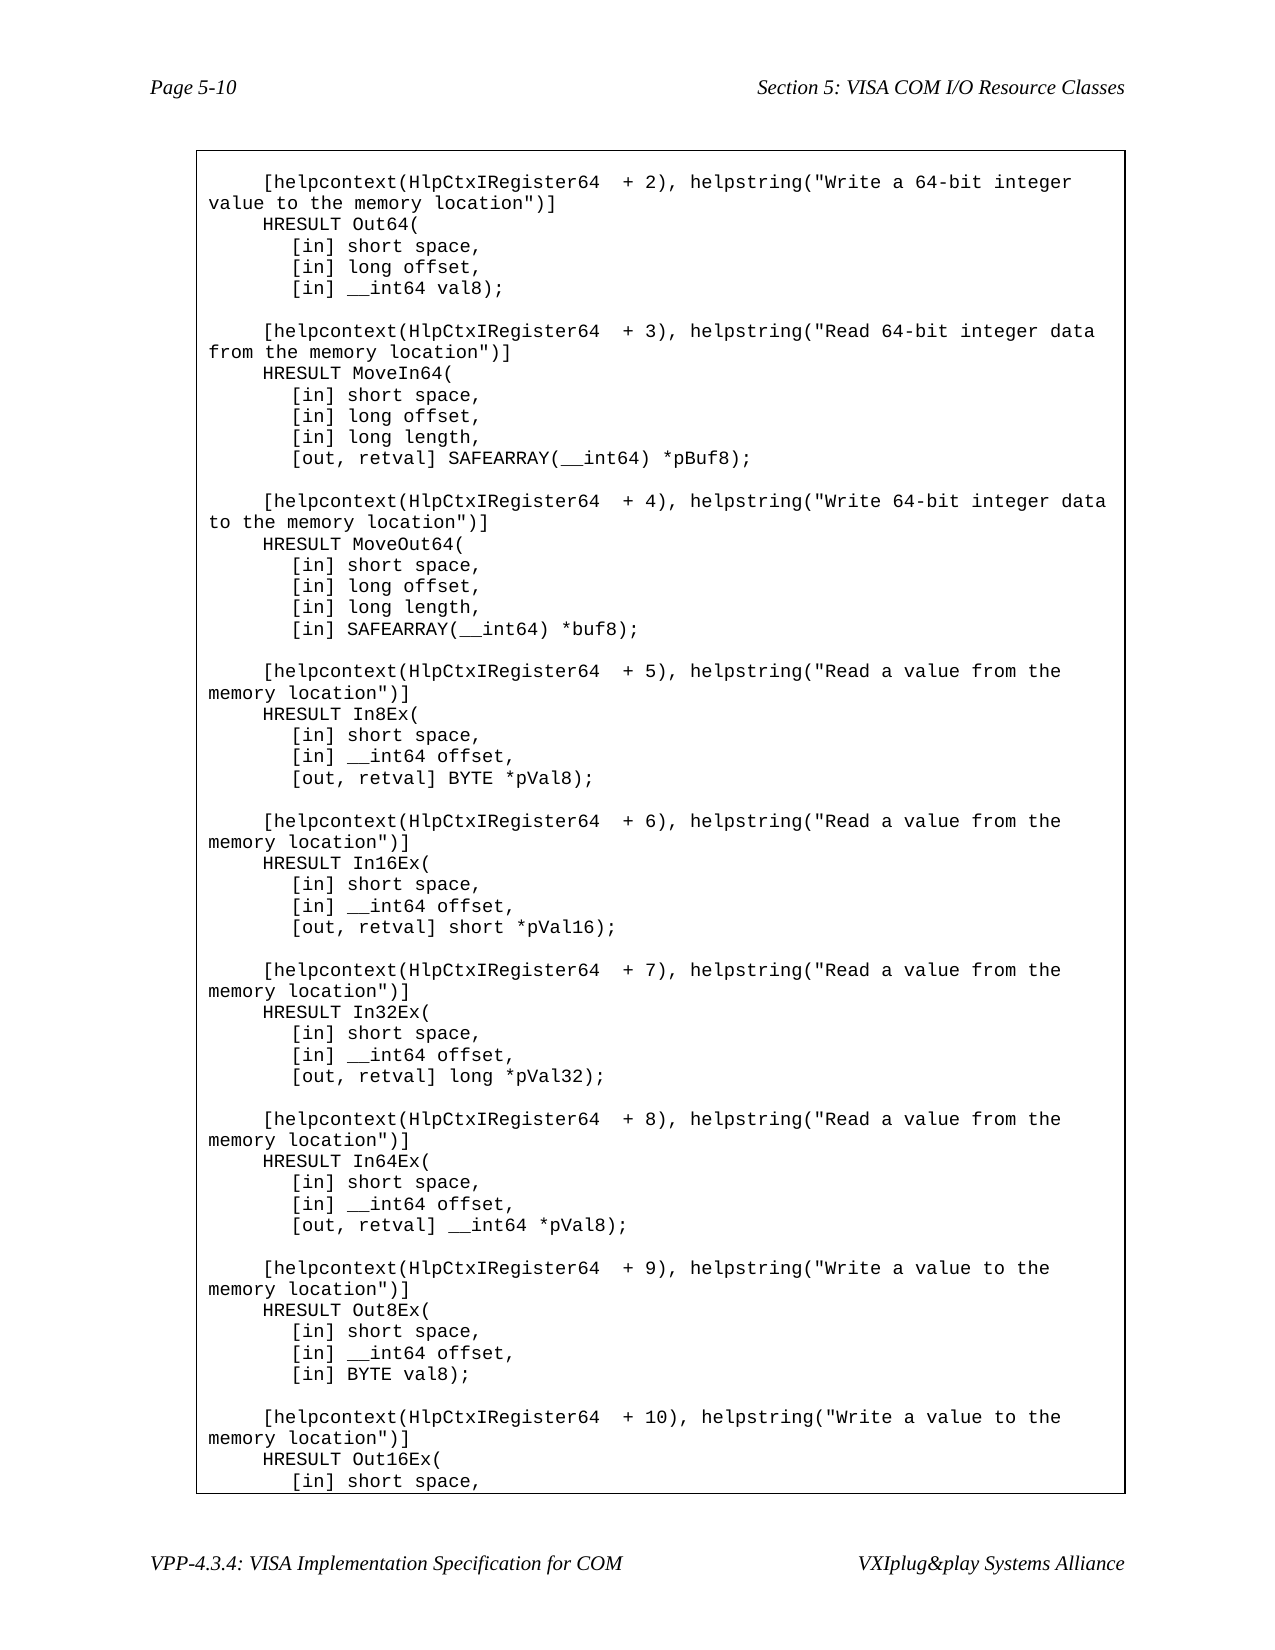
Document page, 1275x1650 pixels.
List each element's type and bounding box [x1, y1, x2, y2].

table_header [197, 151, 1124, 1493]
